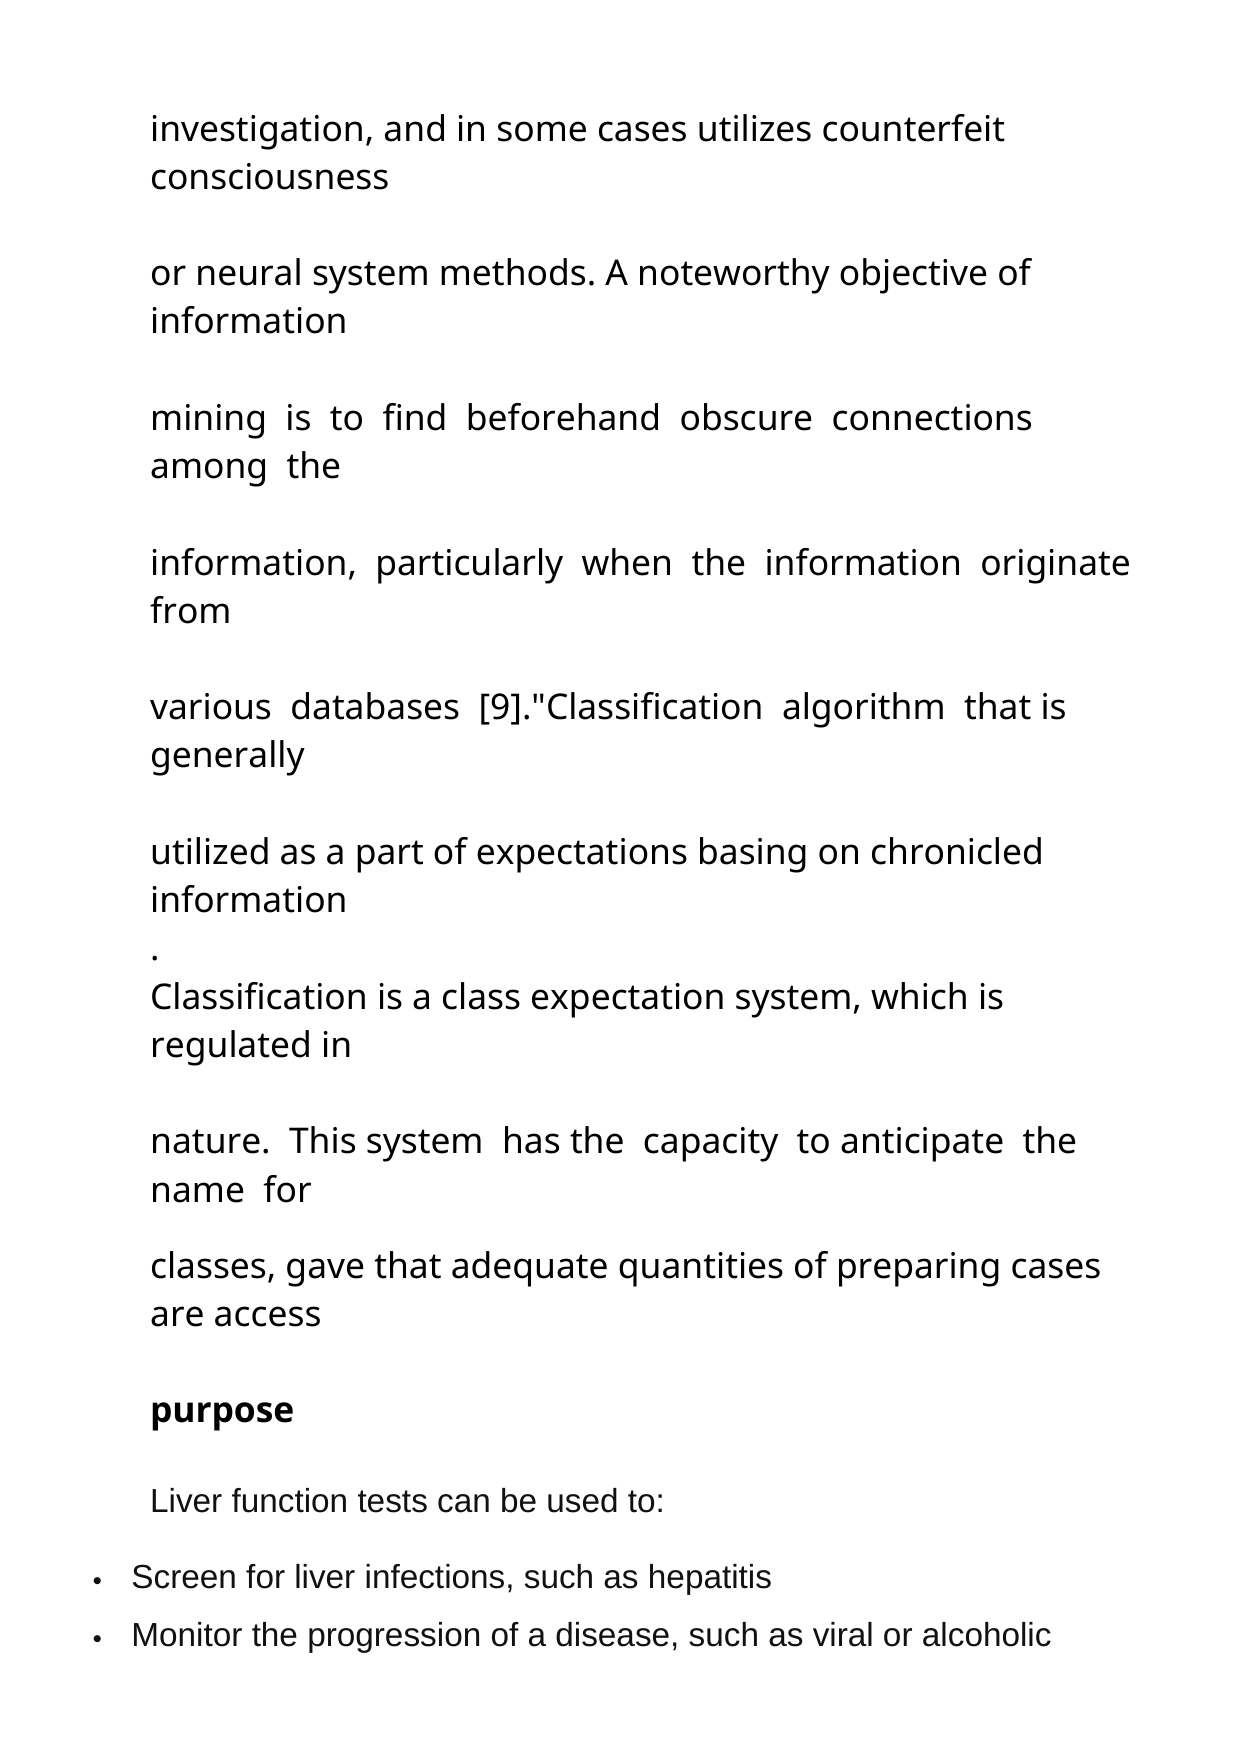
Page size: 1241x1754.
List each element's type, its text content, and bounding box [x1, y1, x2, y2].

list nature. This system has the capacity to anticipate the name for [150, 1116, 1165, 1212]
list information, particularly when the information originate from [150, 537, 1165, 633]
list utilized as a part of expectations basing on chronicled information [150, 826, 1165, 923]
list . [150, 923, 1165, 971]
list various databases [9]."Classification algorithm that is generally [150, 682, 1165, 778]
text Liver function tests can be used to: [75, 1481, 1165, 1520]
list mining is to find beforehand obscure connections among the [150, 392, 1165, 489]
list classes, gave that adequate quantities of preparing cases are access [150, 1240, 1165, 1337]
list purpose [150, 1385, 1165, 1433]
list or neural system methods. A noteworthy objective of information [150, 248, 1165, 344]
list Classification is a class expectation system, which is regulated in [150, 971, 1165, 1068]
list investigation, and in some cases utilizes counterfeit consciousness [150, 103, 1165, 199]
list Screen for liver infections, such as hepatitis [94, 1557, 1165, 1596]
list Monitor the progression of a disease, such as viral or alcoholic [94, 1614, 1165, 1653]
